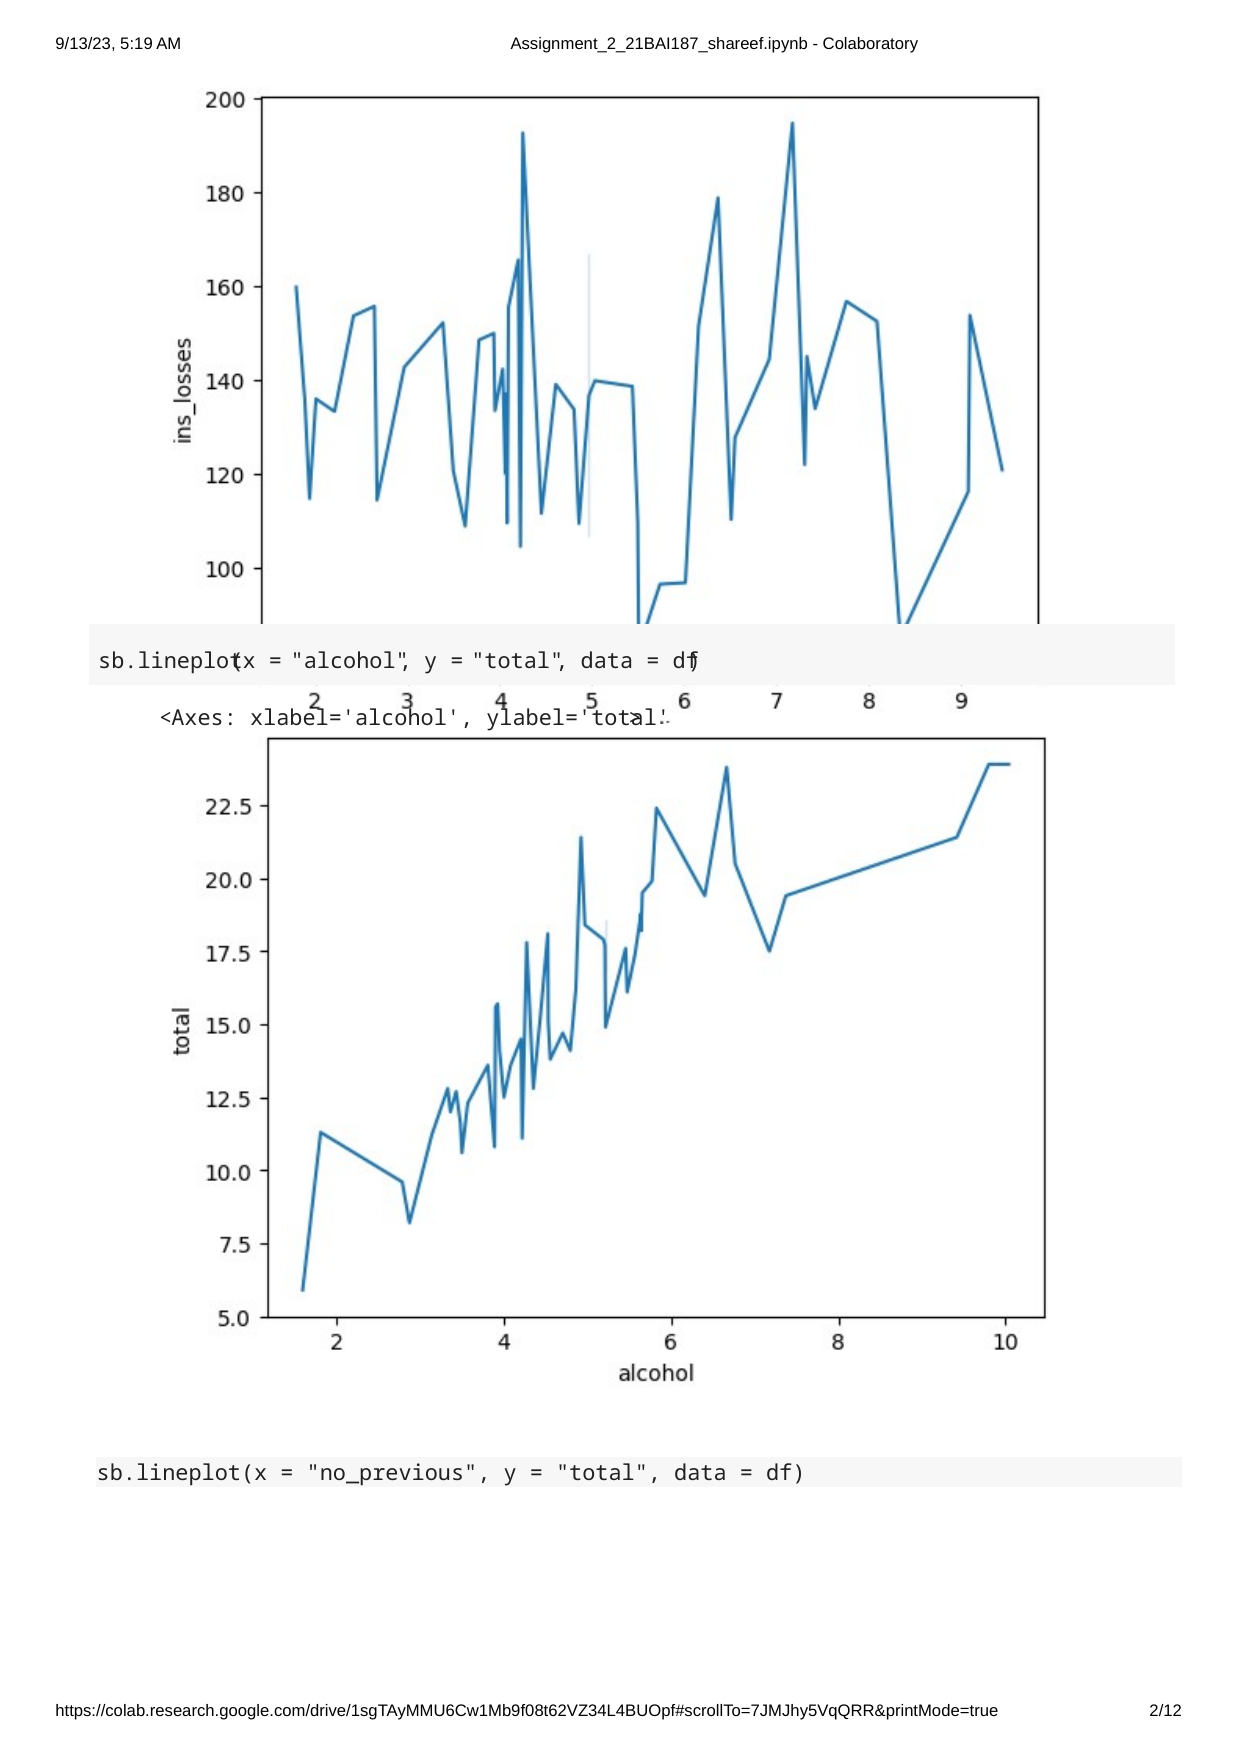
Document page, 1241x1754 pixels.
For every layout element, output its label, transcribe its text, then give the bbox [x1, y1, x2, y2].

picture [158, 75, 1052, 624]
picture [158, 685, 1060, 1400]
text sb.lineplot(x = "no_previous", y = "total", data = df) [96, 1457, 1182, 1487]
